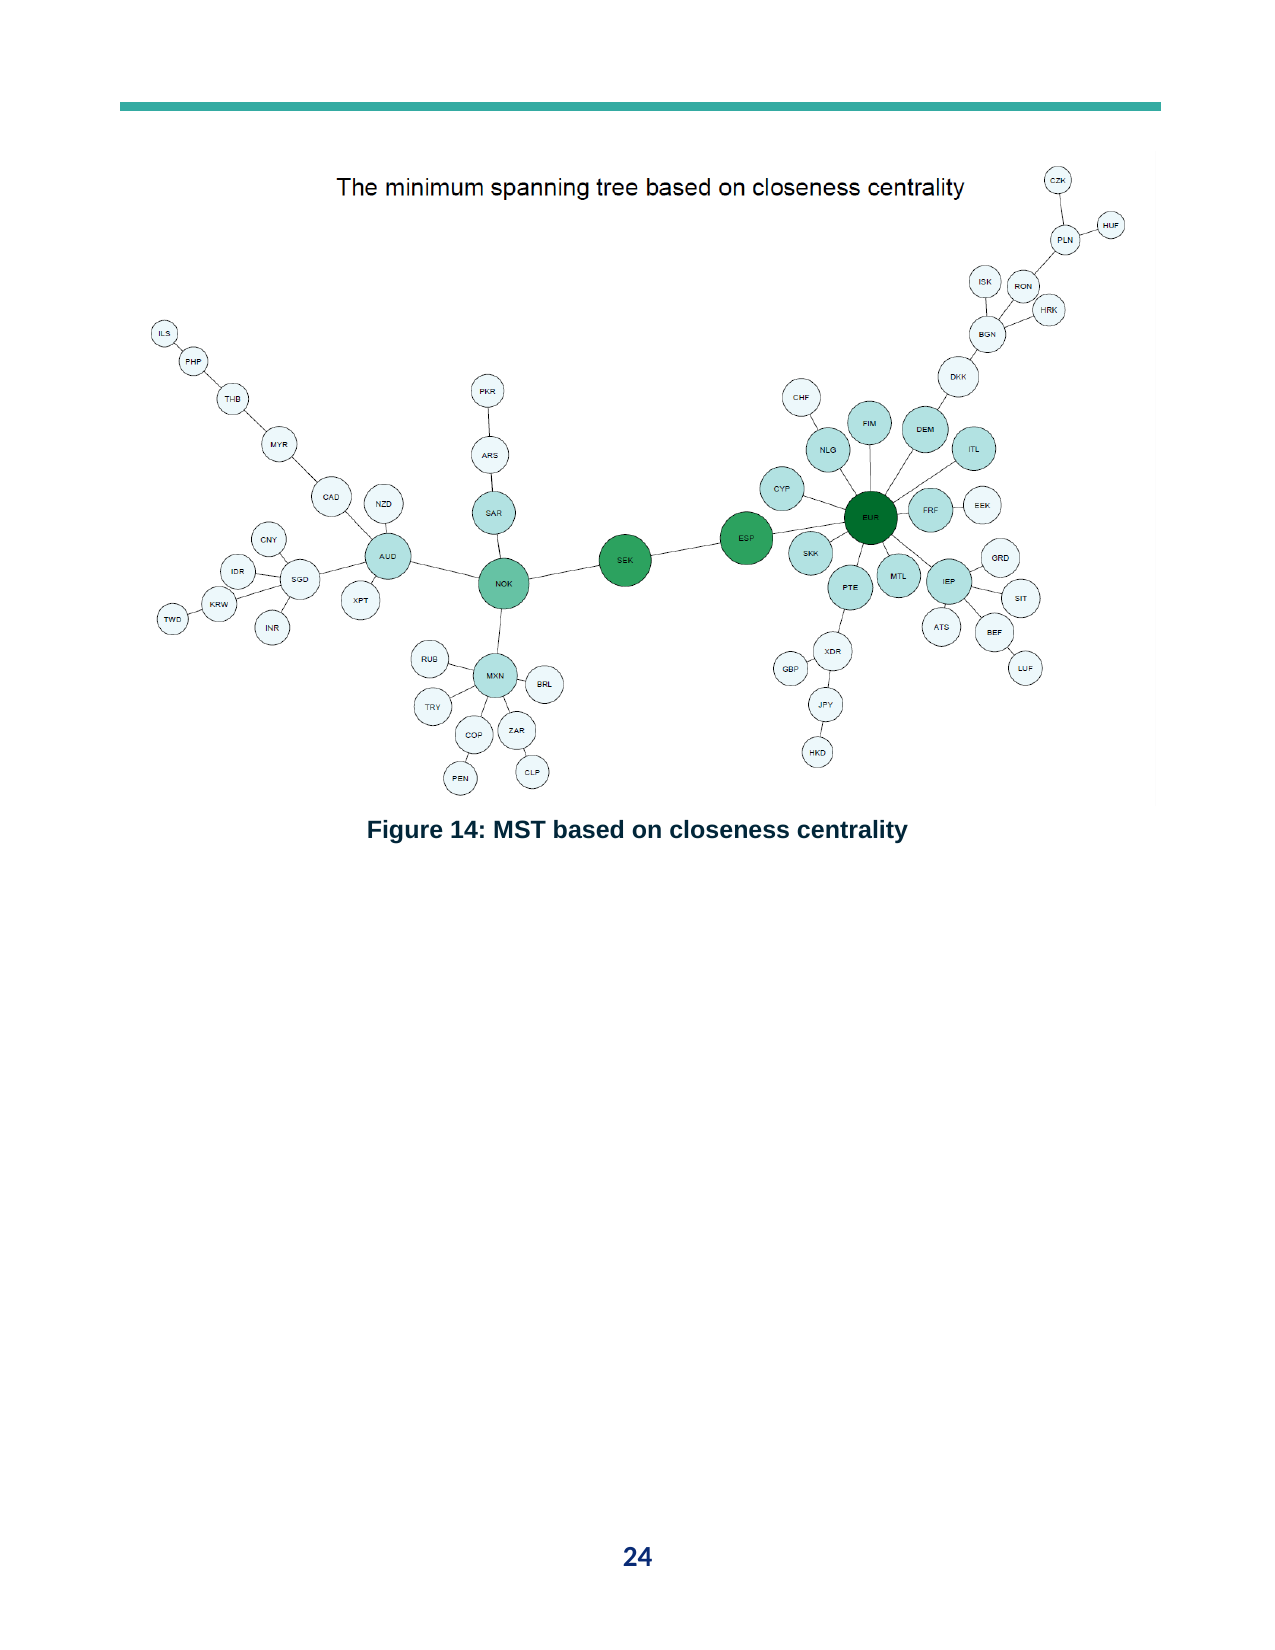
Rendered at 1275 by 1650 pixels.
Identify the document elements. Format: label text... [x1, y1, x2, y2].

subtitle Figure 14: MST based on closeness centrality [120, 815, 1155, 844]
picture [120, 151, 1155, 806]
